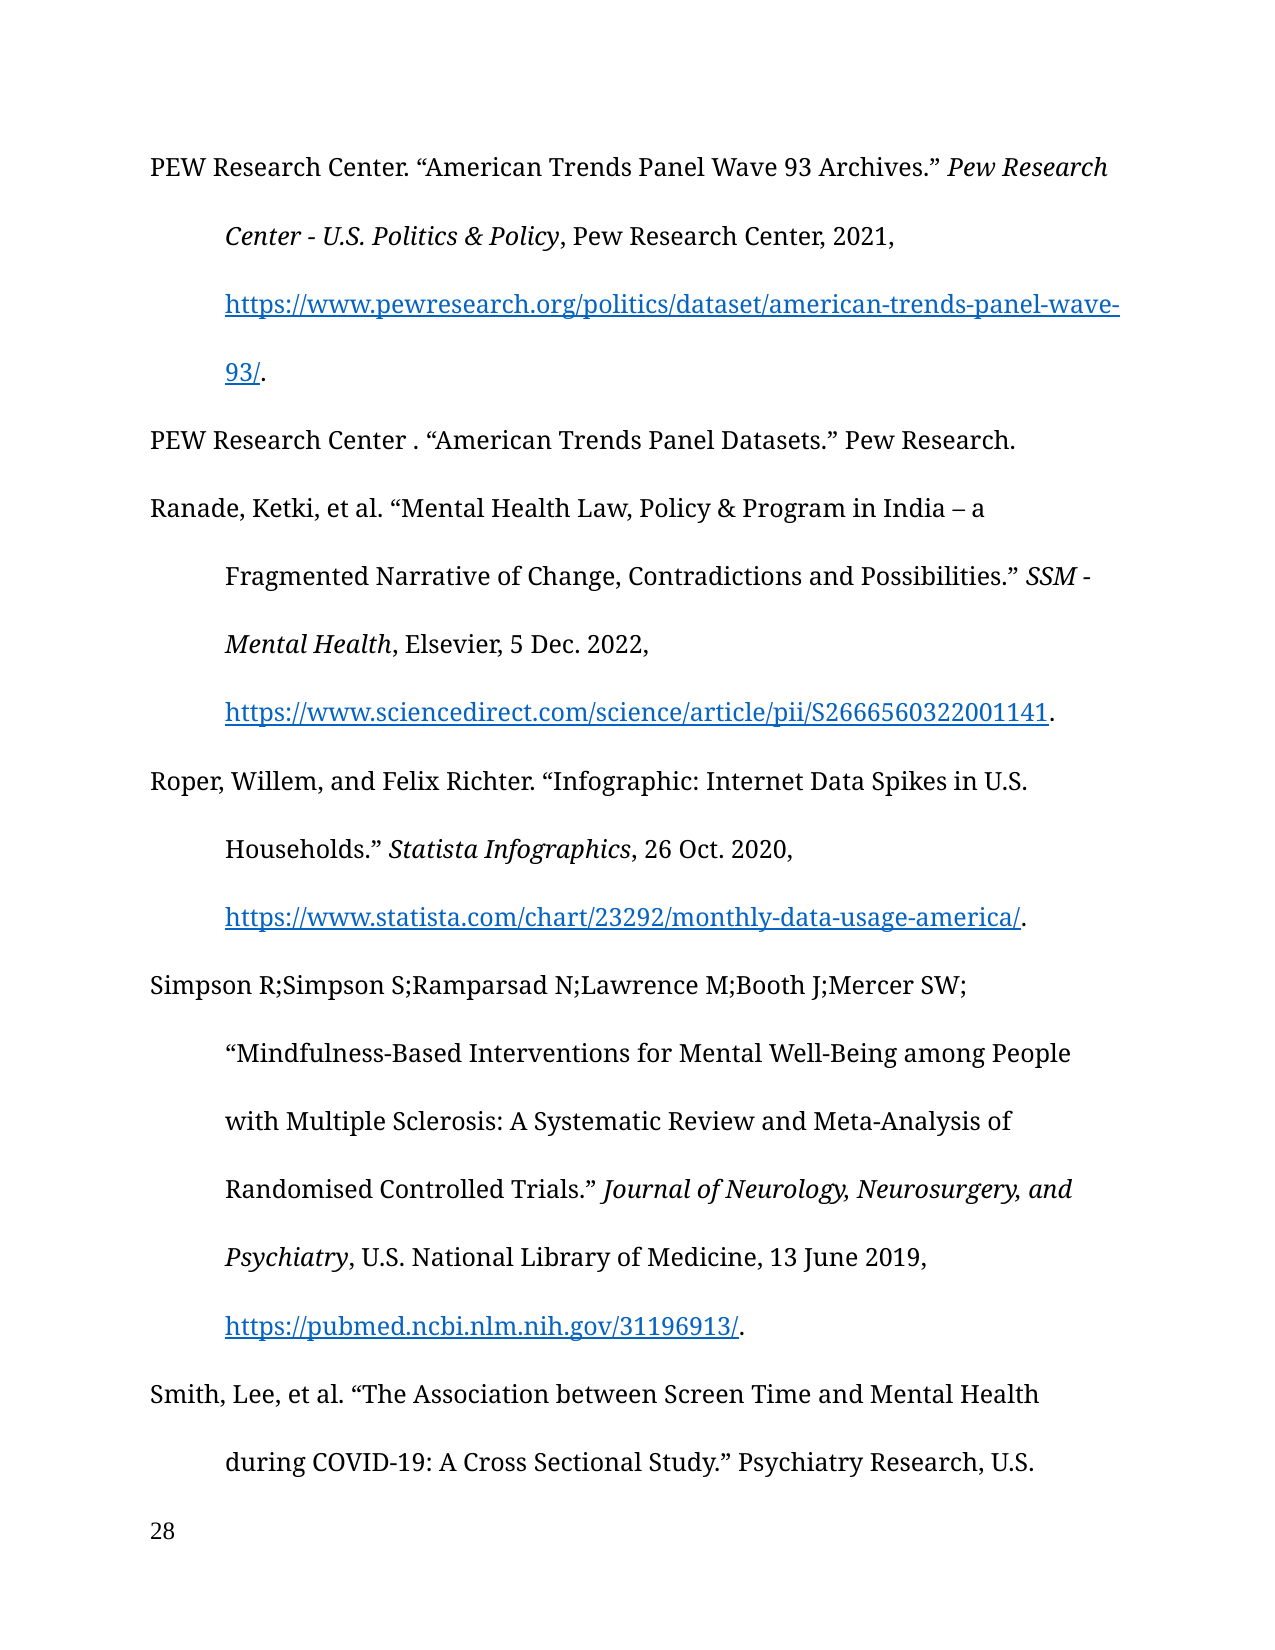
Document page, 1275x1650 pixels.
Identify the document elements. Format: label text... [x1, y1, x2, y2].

text Simpson R;Simpson S;Ramparsad N;Lawrence M;Booth J;Mercer SW; “Mindfulness-Based Interventions for Mental Well-Being among People with Multiple Sclerosis: A Systematic Review and Meta-Analysis of Randomised Controlled Trials.” Journal of Neurology, Neurosurgery, and Psychiatry, U.S. National Library of Medicine, 13 June 2019, https://pubmed.ncbi.nlm.nih.gov/31196913/. [150, 967, 1125, 1342]
text PEW Research Center. “American Trends Panel Wave 93 Archives.” Pew Research Center - U.S. Politics & Policy, Pew Research Center, 2021, https://www.pewresearch.org/politics/dataset/american-trends-panel-wave-93/. [150, 150, 1125, 388]
text Roper, Willem, and Felix Richter. “Infographic: Internet Data Spikes in U.S. Households.” Statista Infographics, 26 Oct. 2020, https://www.statista.com/chart/23292/monthly-data-usage-america/. [150, 763, 1125, 933]
text PEW Research Center . “American Trends Panel Datasets.” Pew Research. [150, 422, 1125, 457]
text Ranade, Ketki, et al. “Mental Health Law, Policy & Program in India – a Fragmented Narrative of Change, Contradictions and Possibilities.” SSM - Mental Health, Elsevier, 5 Dec. 2022, https://www.sciencedirect.com/science/article/pii/S2666560322001141. [150, 491, 1125, 729]
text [150, 1376, 1125, 1478]
